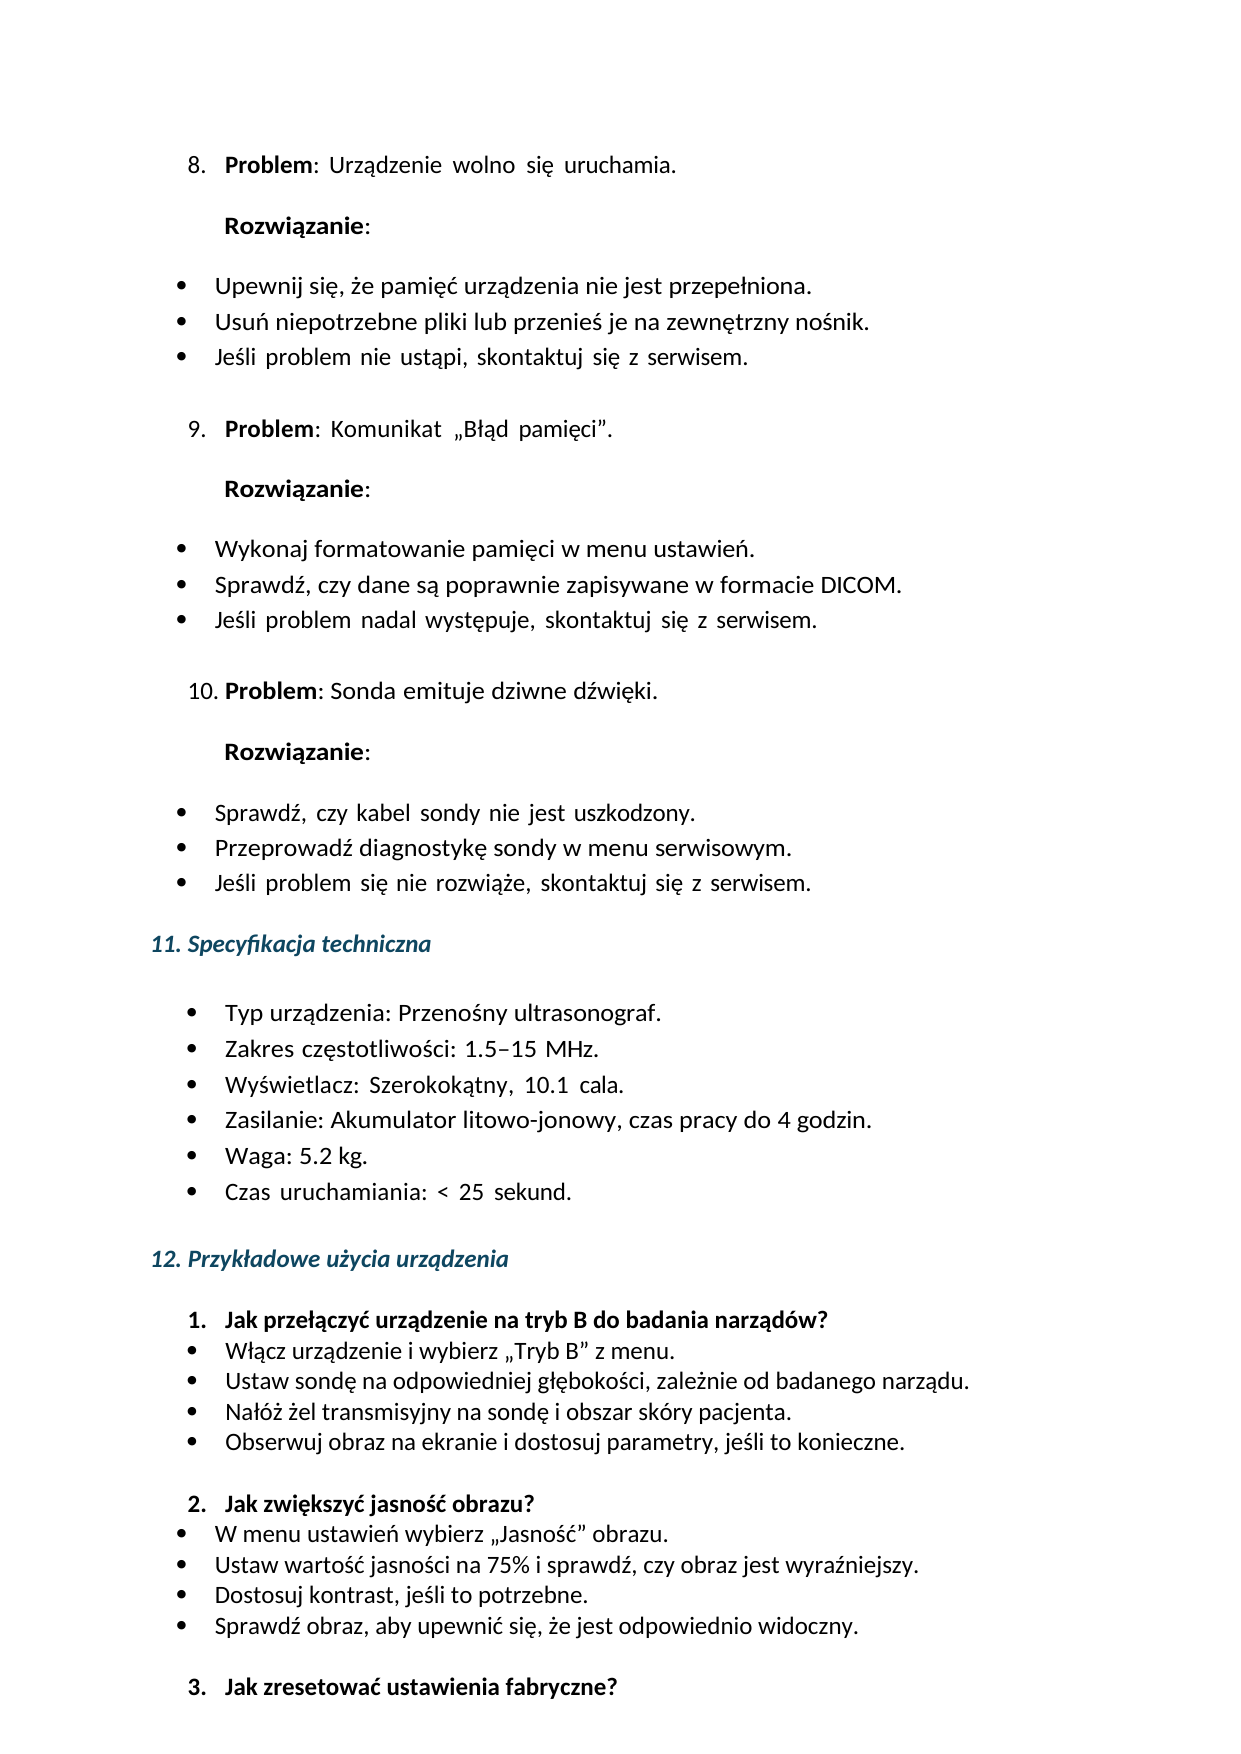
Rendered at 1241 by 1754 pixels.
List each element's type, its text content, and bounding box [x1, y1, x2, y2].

subtitle 12. Przykładowe użycia urządzenia [150, 1243, 1101, 1274]
list Waga: 5.2 kg. [187, 1140, 1101, 1171]
list Dostosuj kontrast, jeśli to potrzebne. [177, 1579, 1101, 1610]
list Nałóż żel transmisyjny na sondę i obszar skóry pacjenta. [188, 1396, 1101, 1427]
list Wykonaj formatowanie pamięci w menu ustawień. [177, 534, 1101, 564]
list Problem: Urządzenie wolno się uruchamia. [187, 150, 1101, 180]
list Ustaw sondę na odpowiedniej głębokości, zależnie od badanego narządu. [188, 1366, 1101, 1396]
list Sprawdź, czy dane są poprawnie zapisywane w formacie DICOM. [177, 569, 1101, 599]
list Obserwuj obraz na ekranie i dostosuj parametry, jeśli to konieczne. [188, 1427, 1101, 1457]
list Jak przełączyć urządzenie na tryb B do badania narządów? [187, 1304, 1101, 1335]
subtitle Rozwiązanie: [224, 736, 1101, 766]
list Włącz urządzenie i wybierz „Tryb B” z menu. [188, 1335, 1101, 1366]
list Upewnij się, że pamięć urządzenia nie jest przepełniona. [177, 271, 1101, 301]
list Jak zwiększyć jasność obrazu? [187, 1488, 1101, 1518]
list Sprawdź obraz, aby upewnić się, że jest odpowiednio widoczny. [177, 1610, 1101, 1641]
list Jak zresetować ustawienia fabryczne? [187, 1671, 1101, 1702]
list Przeprowadź diagnostykę sondy w menu serwisowym. [177, 832, 1101, 863]
list Sprawdź, czy kabel sondy nie jest uszkodzony. [177, 797, 1101, 827]
list Typ urządzenia: Przenośny ultrasonograf. [187, 997, 1101, 1028]
list Zasilanie: Akumulator litowo-jonowy, czas pracy do 4 godzin. [187, 1104, 1101, 1135]
list Jeśli problem nadal występuje, skontaktuj się z serwisem. [177, 604, 1101, 635]
list W menu ustawień wybierz „Jasność” obrazu. [177, 1518, 1101, 1549]
list Jeśli problem nie ustąpi, skontaktuj się z serwisem. [177, 341, 1101, 372]
list Ustaw wartość jasności na 75% i sprawdź, czy obraz jest wyraźniejszy. [177, 1549, 1101, 1579]
subtitle 11. Specyfikacja techniczna [150, 929, 1101, 959]
subtitle Rozwiązanie: [224, 473, 1101, 504]
list Problem: Sonda emituje dziwne dźwięki. [187, 675, 1101, 706]
list Problem: Komunikat „Błąd pamięci”. [187, 413, 1101, 443]
subtitle Rozwiązanie: [224, 210, 1101, 241]
list Wyświetlacz: Szerokokątny, 10.1 cala. [187, 1069, 1101, 1099]
list Usuń niepotrzebne pliki lub przenieś je na zewnętrzny nośnik. [177, 306, 1101, 336]
list Czas uruchamiania: < 25 sekund. [187, 1177, 1101, 1207]
list Zakres częstotliwości: 1.5–15 MHz. [187, 1033, 1101, 1064]
list Jeśli problem się nie rozwiąże, skontaktuj się z serwisem. [177, 868, 1101, 898]
